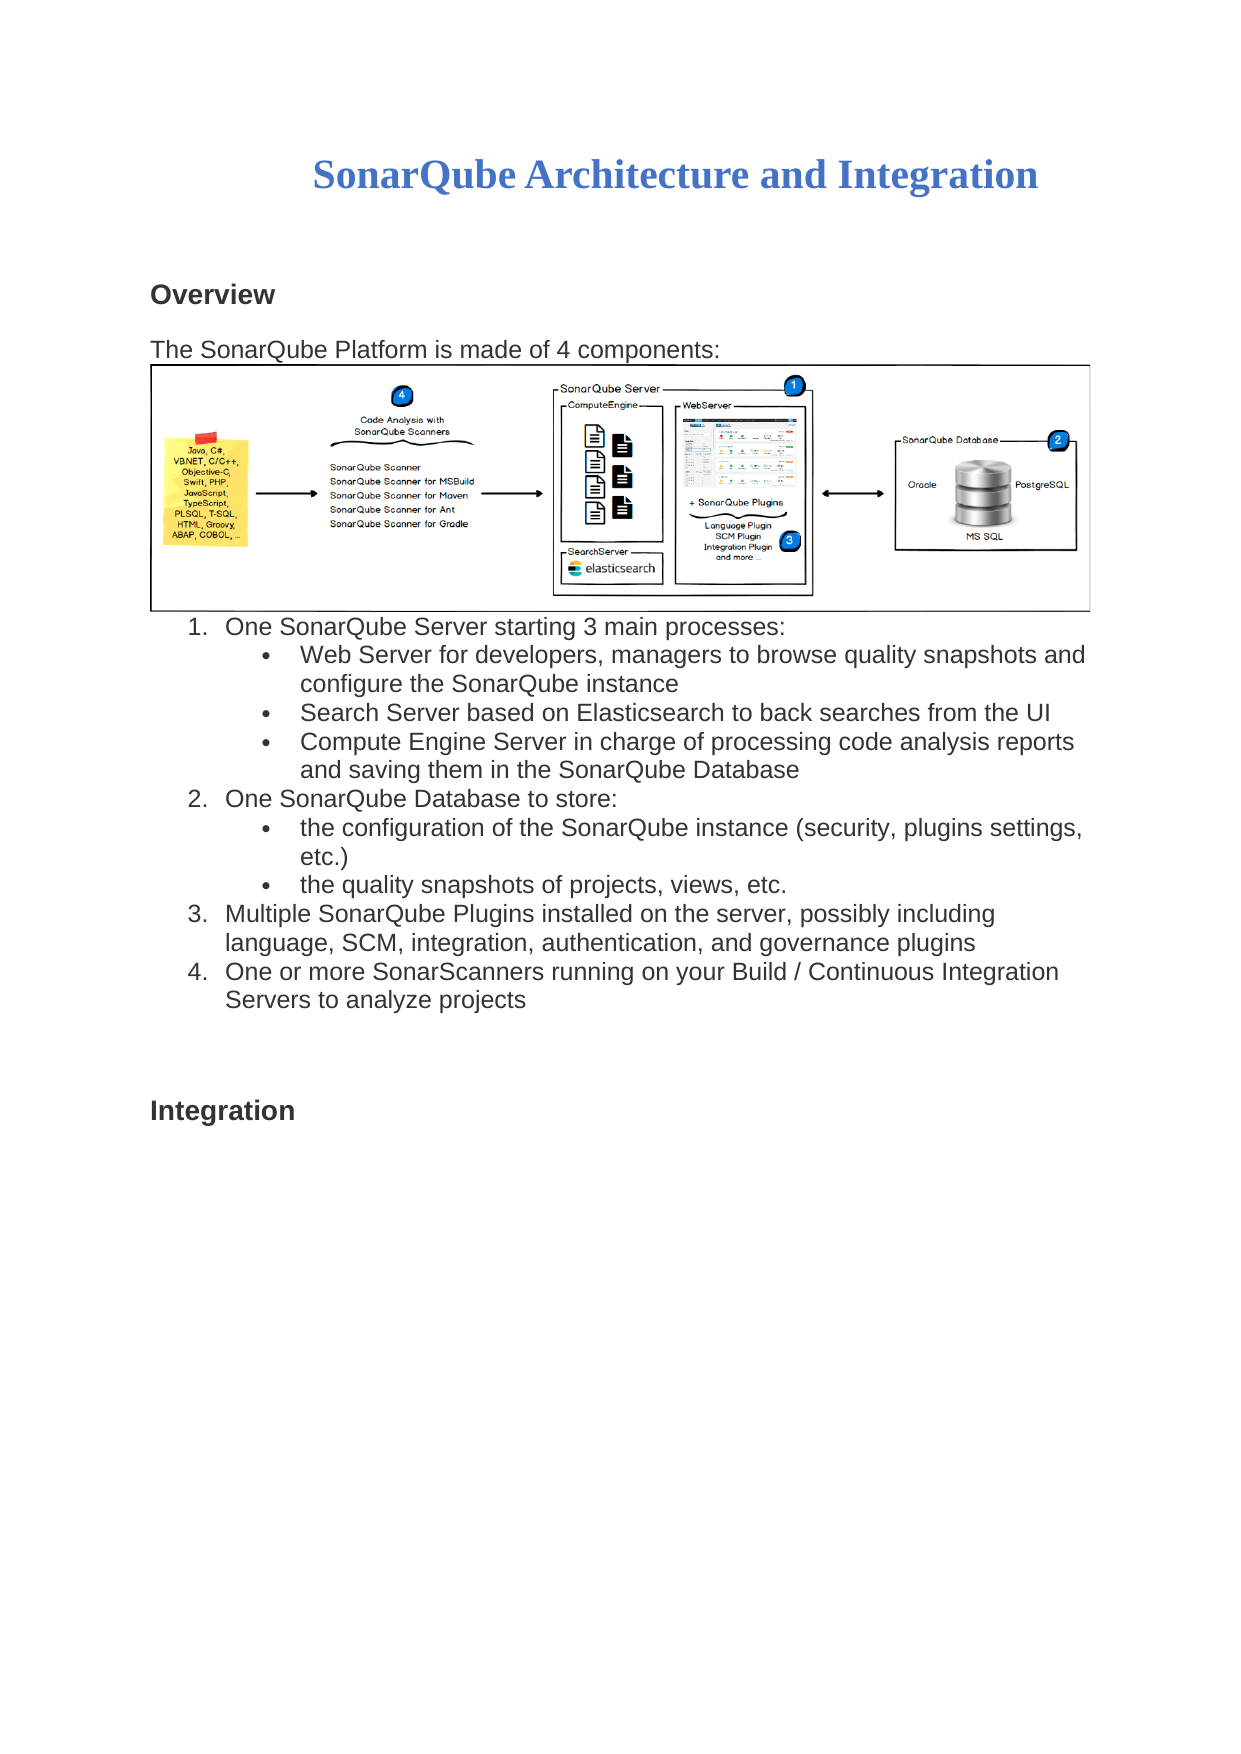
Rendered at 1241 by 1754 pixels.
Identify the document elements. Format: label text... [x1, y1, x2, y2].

list Search Server based on Elasticsearch to back searches from the UI [262, 698, 1090, 727]
list Compute Engine Server in charge of processing code analysis reports and saving them in the SonarQube Database [262, 727, 1090, 784]
list the configuration of the SonarQube instance (security, plugins settings, etc.) [262, 813, 1090, 870]
list One or more SonarScanners running on your Build / Continuous Integration Servers to analyze projects [187, 957, 1090, 1014]
list One SonarQube Database to store: [187, 784, 1090, 813]
text The SonarQube Platform is made of 4 components: [150, 335, 1090, 364]
subtitle SonarQube Architecture and Integration [150, 150, 1090, 198]
list Multiple SonarQube Plugins installed on the server, possibly including language, SCM, integration, authentication, and governance plugins [187, 899, 1090, 957]
list One SonarQube Server starting 3 main processes: [187, 612, 1090, 640]
list the quality snapshots of projects, views, etc. [262, 870, 1090, 899]
list Web Server for developers, managers to browse quality snapshots and configure the SonarQube instance [262, 640, 1090, 698]
text Integration [150, 1089, 1090, 1127]
picture [150, 364, 1091, 612]
text Overview [150, 273, 1090, 310]
